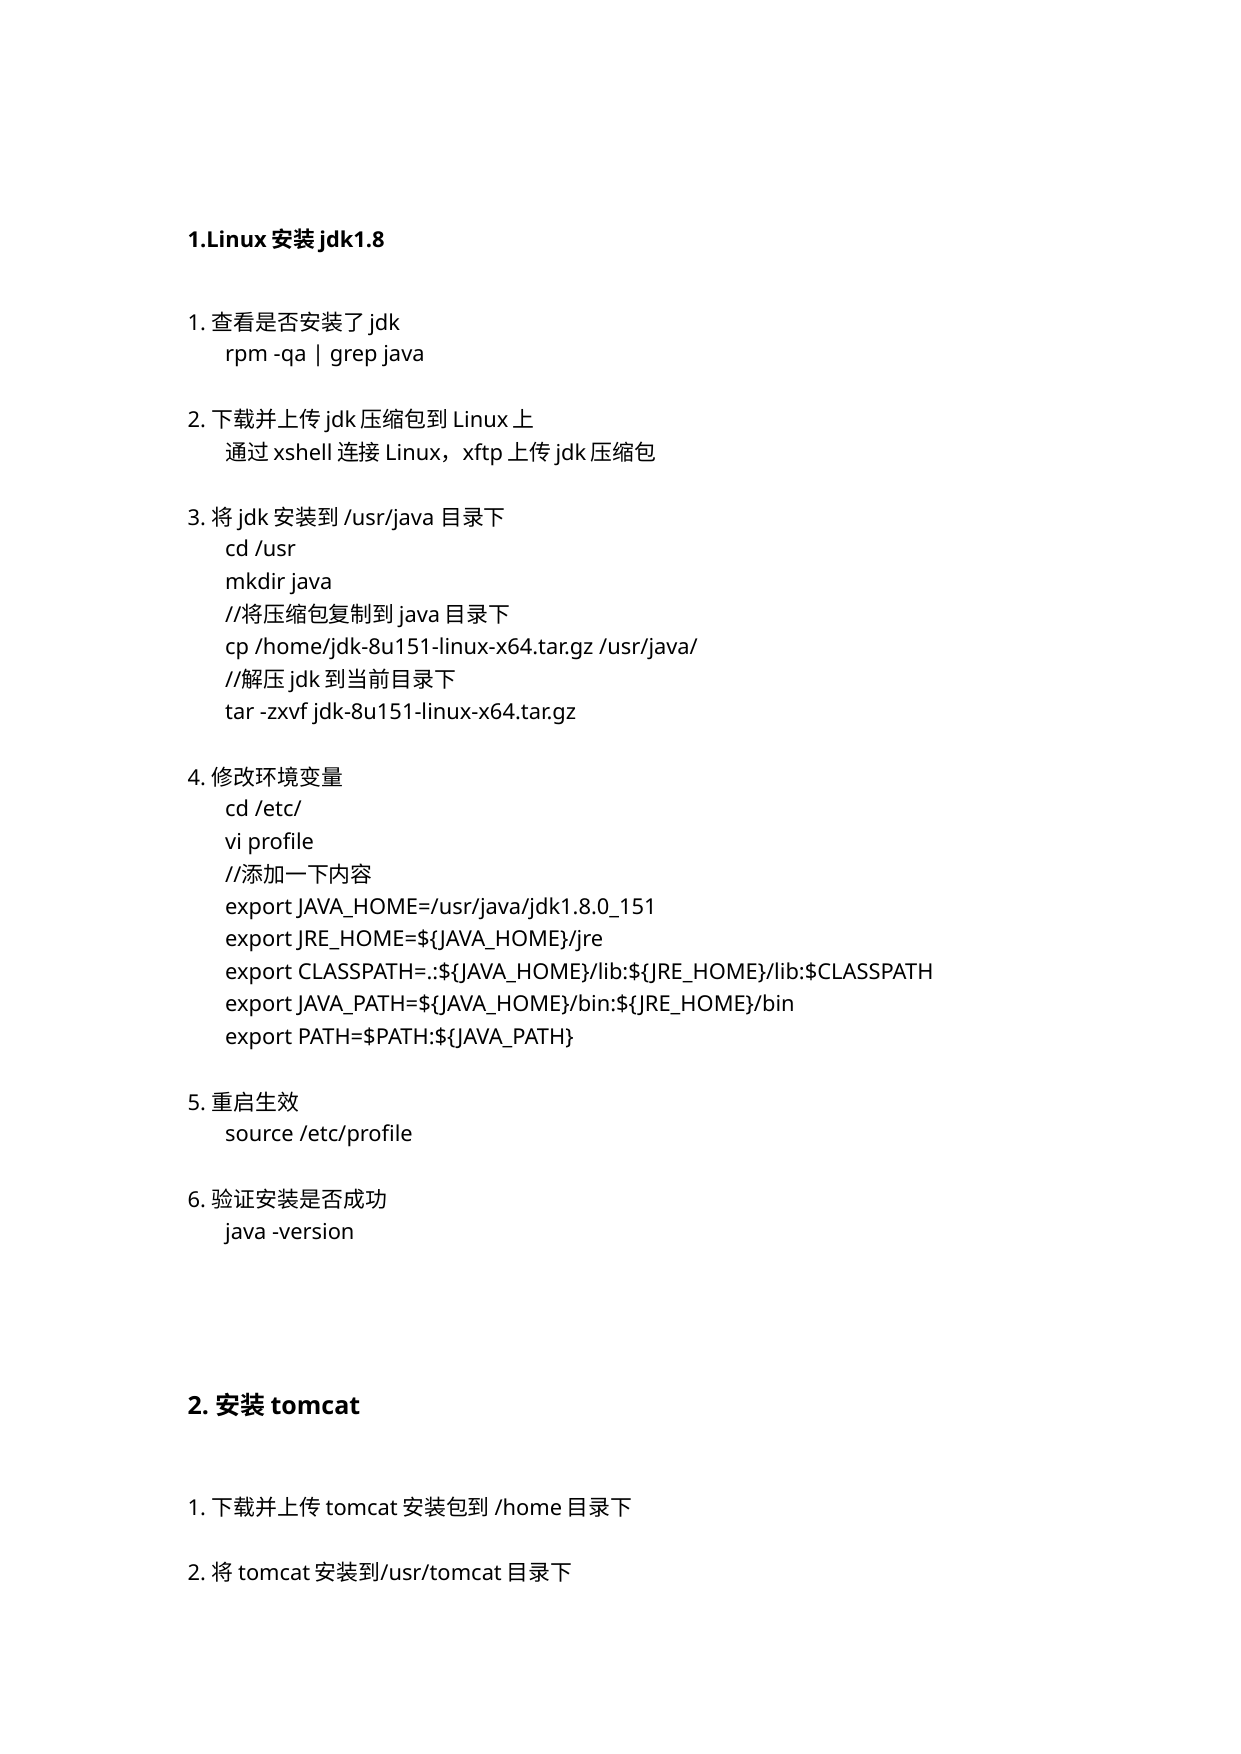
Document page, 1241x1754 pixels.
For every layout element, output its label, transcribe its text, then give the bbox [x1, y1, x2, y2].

text 通过xshell连接Linux，xftp上传jdk压缩包 [225, 434, 1053, 467]
text mkdir java [225, 564, 1053, 597]
text //解压jdk到当前目录下 [225, 662, 1053, 694]
text 5. 重启生效 [187, 1084, 1053, 1117]
text 6. 验证安装是否成功 [187, 1182, 1053, 1214]
text 4. 修改环境变量 [187, 759, 1053, 792]
text cd /etc/ [225, 792, 1053, 824]
text //将压缩包复制到java目录下 [225, 597, 1053, 629]
text 1. 下载并上传tomcat安装包到 /home目录下 [187, 1490, 1053, 1522]
text vi profile [225, 824, 1053, 857]
text rpm -qa | grep java [225, 337, 1053, 369]
list java -version [225, 1214, 1053, 1247]
text cd /usr [225, 532, 1053, 564]
text export CLASSPATH=.:${JAVA_HOME}/lib:${JRE_HOME}/lib:$CLASSPATH [225, 954, 1053, 987]
text export JAVA_HOME=/usr/java/jdk1.8.0_151 [225, 889, 1053, 922]
subtitle 1.Linux安装jdk1.8 [187, 222, 1053, 254]
text export JRE_HOME=${JAVA_HOME}/jre [225, 922, 1053, 954]
text export JAVA_PATH=${JAVA_HOME}/bin:${JRE_HOME}/bin [225, 987, 1053, 1019]
list source /etc/profile [225, 1117, 1053, 1149]
text export PATH=$PATH:${JAVA_PATH} [225, 1019, 1053, 1052]
text 2. 下载并上传jdk压缩包到Linux上 [187, 402, 1053, 434]
text //添加一下内容 [225, 857, 1053, 889]
text cp /home/jdk-8u151-linux-x64.tar.gz /usr/java/ [225, 629, 1053, 662]
text 1. 查看是否安装了jdk [187, 304, 1053, 337]
text tar -zxvf jdk-8u151-linux-x64.tar.gz [225, 694, 1053, 727]
text 2. 将tomcat安装到/usr/tomcat目录下 [187, 1555, 1053, 1587]
subtitle 2. 安装tomcat [187, 1371, 1053, 1436]
text 3. 将jdk安装到 /usr/java 目录下 [187, 499, 1053, 532]
